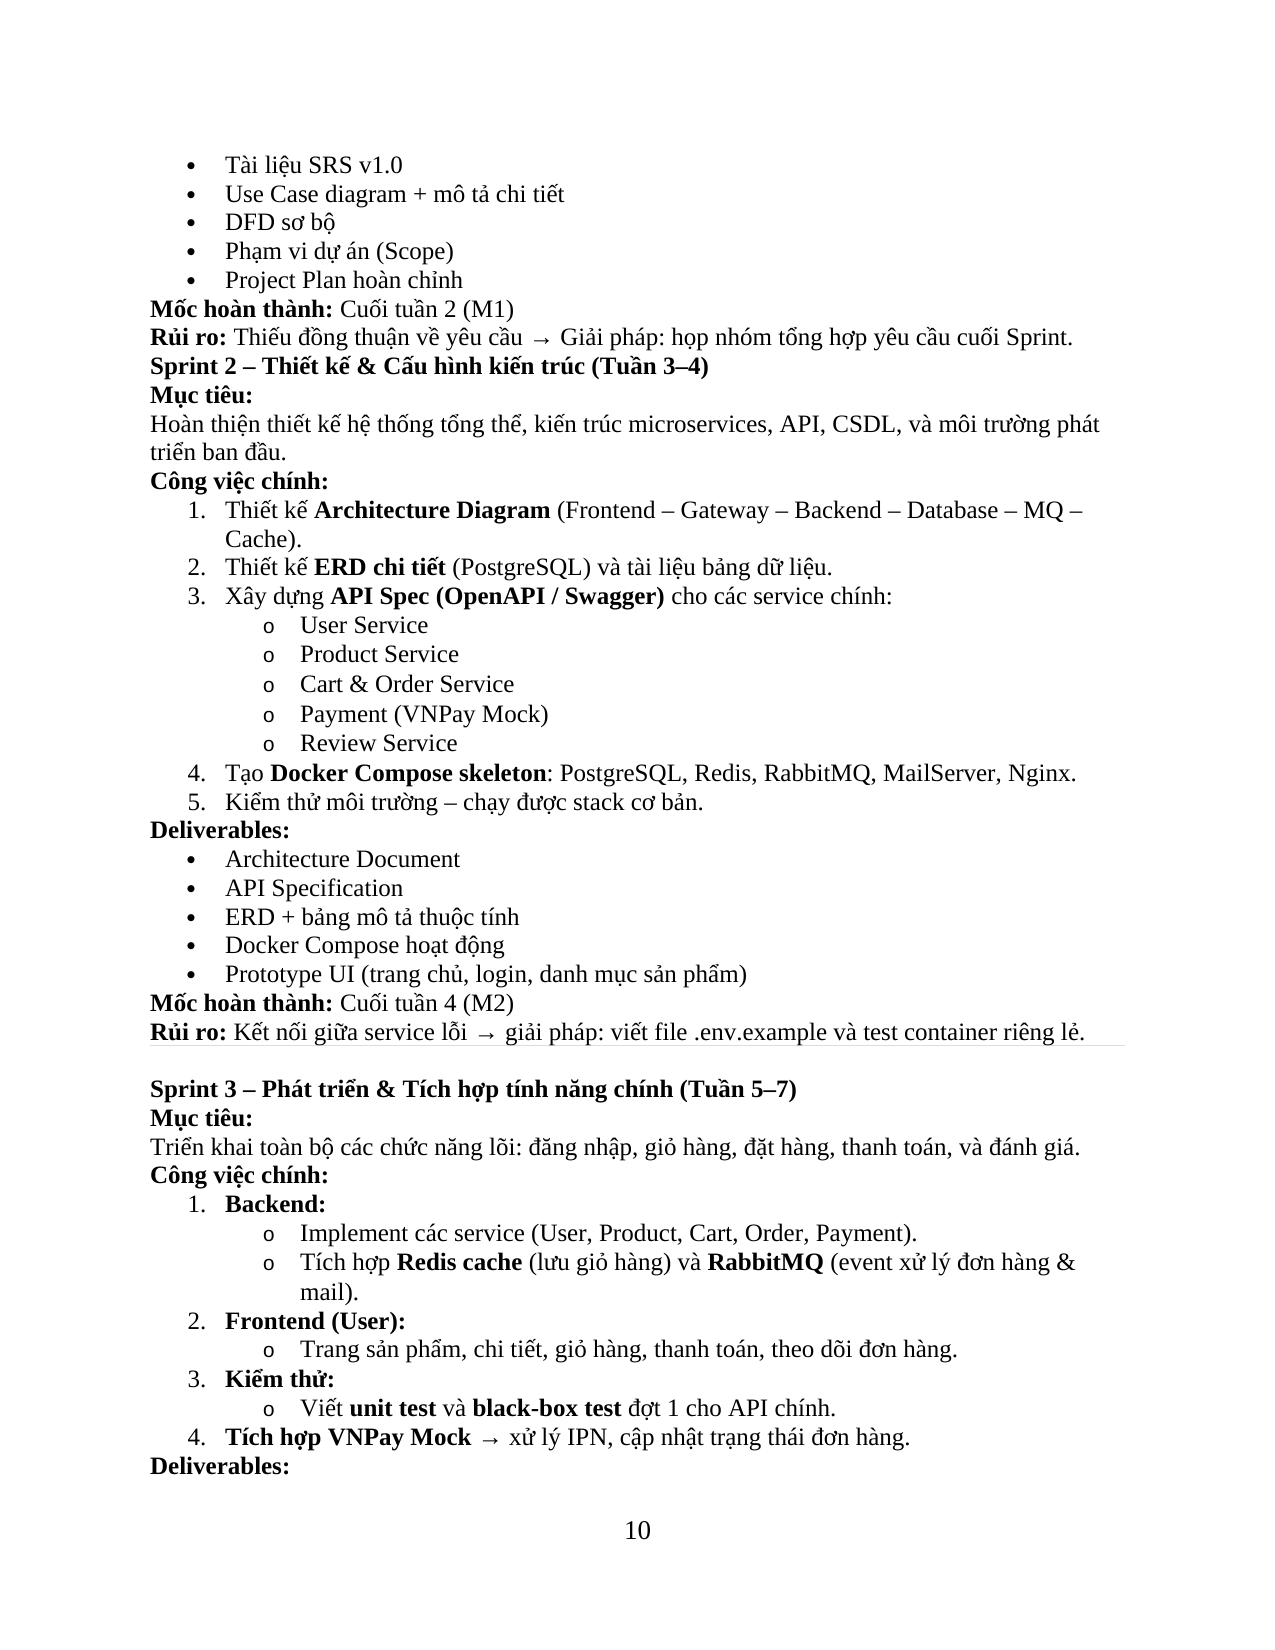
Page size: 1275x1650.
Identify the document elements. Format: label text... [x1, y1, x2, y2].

list Frontend (User): [187, 1306, 1125, 1334]
list Tích hợp Redis cache (lưu giỏ hàng) và RabbitMQ (event xử lý đơn hàng & mail). [262, 1247, 1125, 1306]
list Viết unit test và black-box test đợt 1 cho API chính. [262, 1393, 1125, 1422]
text Deliverables: [150, 1451, 1125, 1480]
text Sprint 3 – Phát triển & Tích hợp tính năng chính (Tuần 5–7) [150, 1074, 1125, 1103]
text Mục tiêu: Hoàn thiện thiết kế hệ thống tổng thể, kiến trúc microservices, API, CSDL, và môi trường phát triển ban đầu. [150, 380, 1125, 466]
text Mốc hoàn thành: Cuối tuần 2 (M1) Rủi ro: Thiếu đồng thuận về yêu cầu → Giải pháp: họp nhóm tổng hợp yêu cầu cuối Sprint. [150, 294, 1125, 351]
list Tài liệu SRS v1.0 [187, 150, 1125, 179]
text Mốc hoàn thành: Cuối tuần 4 (M2) Rủi ro: Kết nối giữa service lỗi → giải pháp: viết file .env.example và test container riêng lẻ. [150, 988, 1125, 1045]
list Thiết kế Architecture Diagram (Frontend – Gateway – Backend – Database – MQ – Cache). [187, 495, 1125, 552]
list Prototype UI (trang chủ, login, danh mục sản phẩm) [187, 959, 1125, 988]
list Architecture Document [187, 844, 1125, 873]
list Cart & Order Service [262, 669, 1125, 699]
list Kiểm thử: [187, 1364, 1125, 1393]
list Use Case diagram + mô tả chi tiết [187, 179, 1125, 207]
list Tạo Docker Compose skeleton: PostgreSQL, Redis, RabbitMQ, MailServer, Nginx. [187, 758, 1125, 787]
list Backend: [187, 1189, 1125, 1218]
list DFD sơ bộ [187, 207, 1125, 236]
list Kiểm thử môi trường – chạy được stack cơ bản. [187, 787, 1125, 815]
list Xây dựng API Spec (OpenAPI / Swagger) cho các service chính: [187, 581, 1125, 610]
list ERD + bảng mô tả thuộc tính [187, 902, 1125, 930]
text Sprint 2 – Thiết kế & Cấu hình kiến trúc (Tuần 3–4) [150, 351, 1125, 380]
list Docker Compose hoạt động [187, 930, 1125, 959]
list Phạm vi dự án (Scope) [187, 236, 1125, 265]
text Công việc chính: [150, 466, 1125, 495]
list Review Service [262, 728, 1125, 758]
list API Specification [187, 873, 1125, 902]
list Product Service [262, 639, 1125, 669]
list Tích hợp VNPay Mock → xử lý IPN, cập nhật trạng thái đơn hàng. [187, 1422, 1125, 1451]
list Payment (VNPay Mock) [262, 699, 1125, 728]
list Trang sản phẩm, chi tiết, giỏ hàng, thanh toán, theo dõi đơn hàng. [262, 1334, 1125, 1364]
list User Service [262, 610, 1125, 639]
text Công việc chính: [150, 1160, 1125, 1189]
list Project Plan hoàn chỉnh [187, 265, 1125, 294]
list Thiết kế ERD chi tiết (PostgreSQL) và tài liệu bảng dữ liệu. [187, 552, 1125, 581]
text Mục tiêu: Triển khai toàn bộ các chức năng lõi: đăng nhập, giỏ hàng, đặt hàng, thanh toán, và đánh giá. [150, 1103, 1125, 1160]
list Implement các service (User, Product, Cart, Order, Payment). [262, 1218, 1125, 1247]
text Deliverables: [150, 815, 1125, 844]
